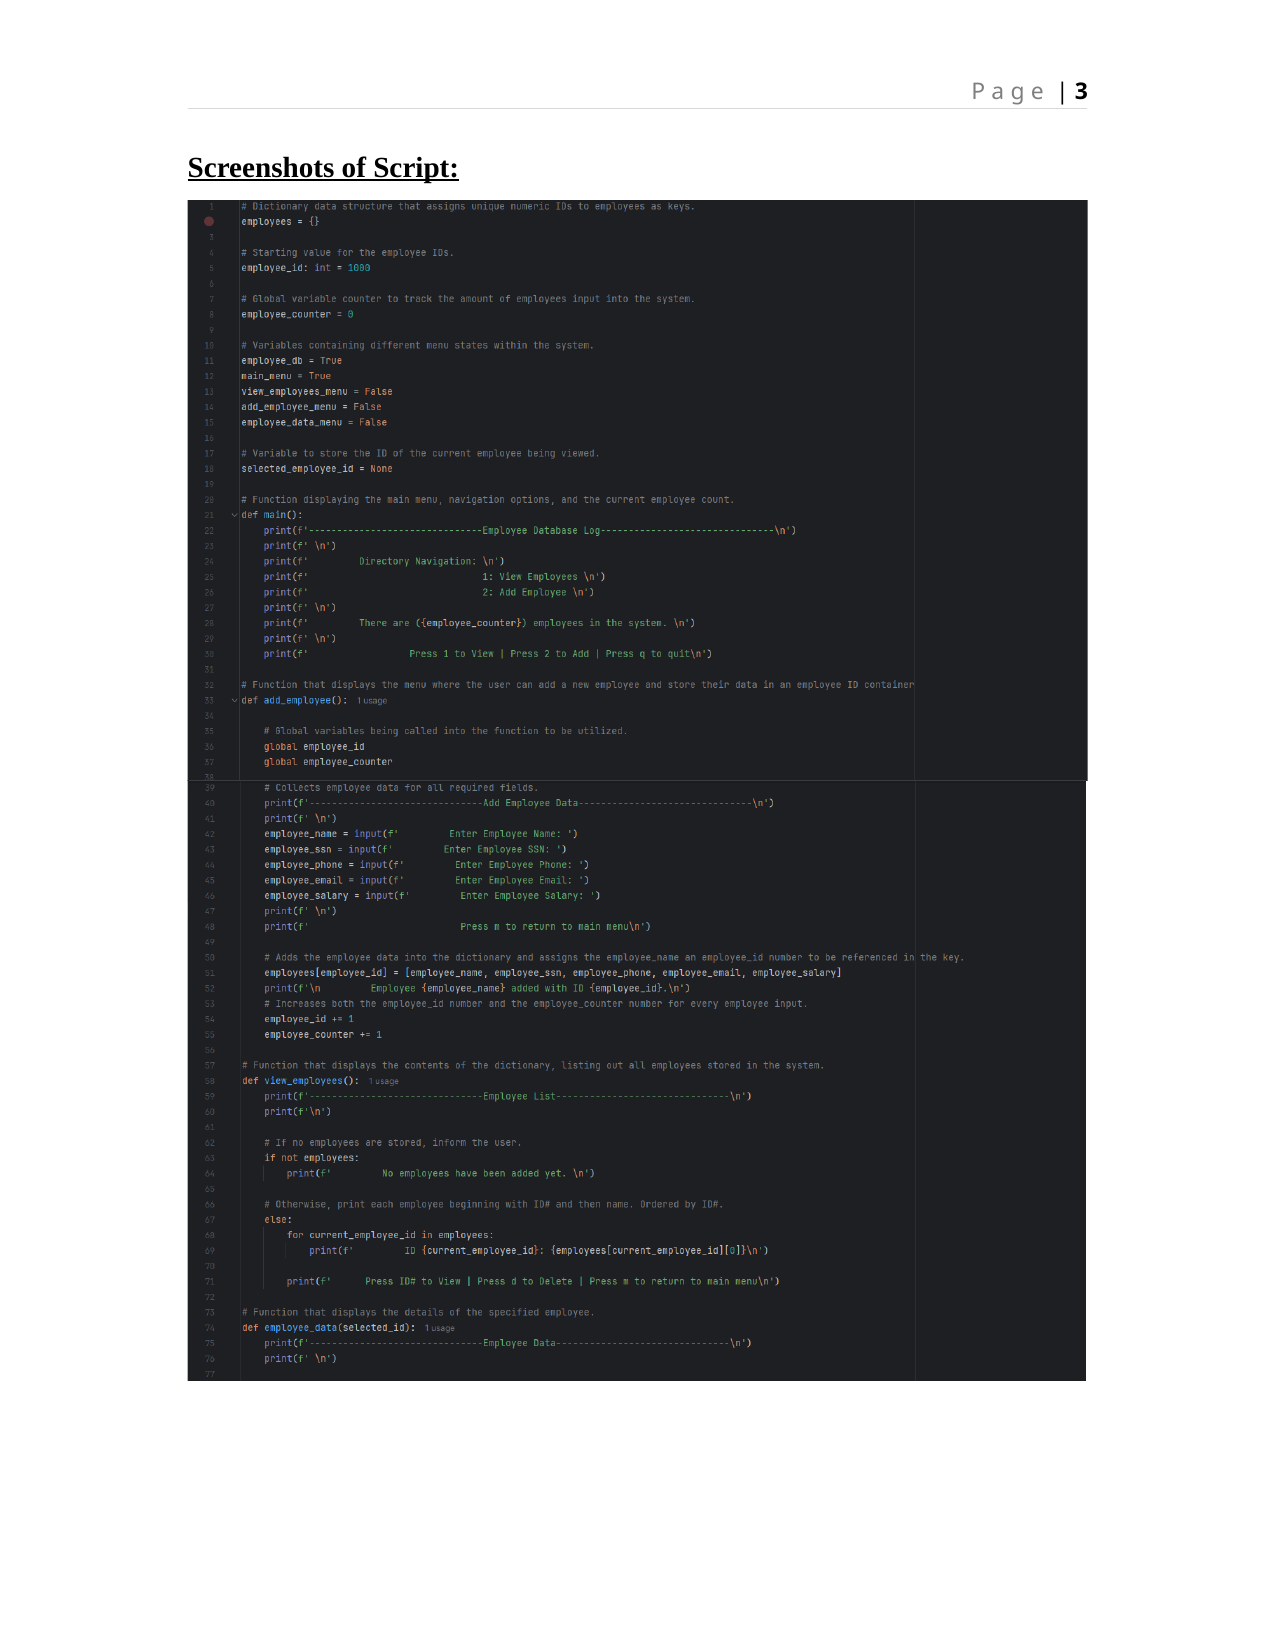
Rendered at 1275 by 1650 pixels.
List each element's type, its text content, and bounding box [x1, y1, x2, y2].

text Screenshots of Script: [187, 150, 1087, 183]
picture [187, 200, 1088, 1381]
